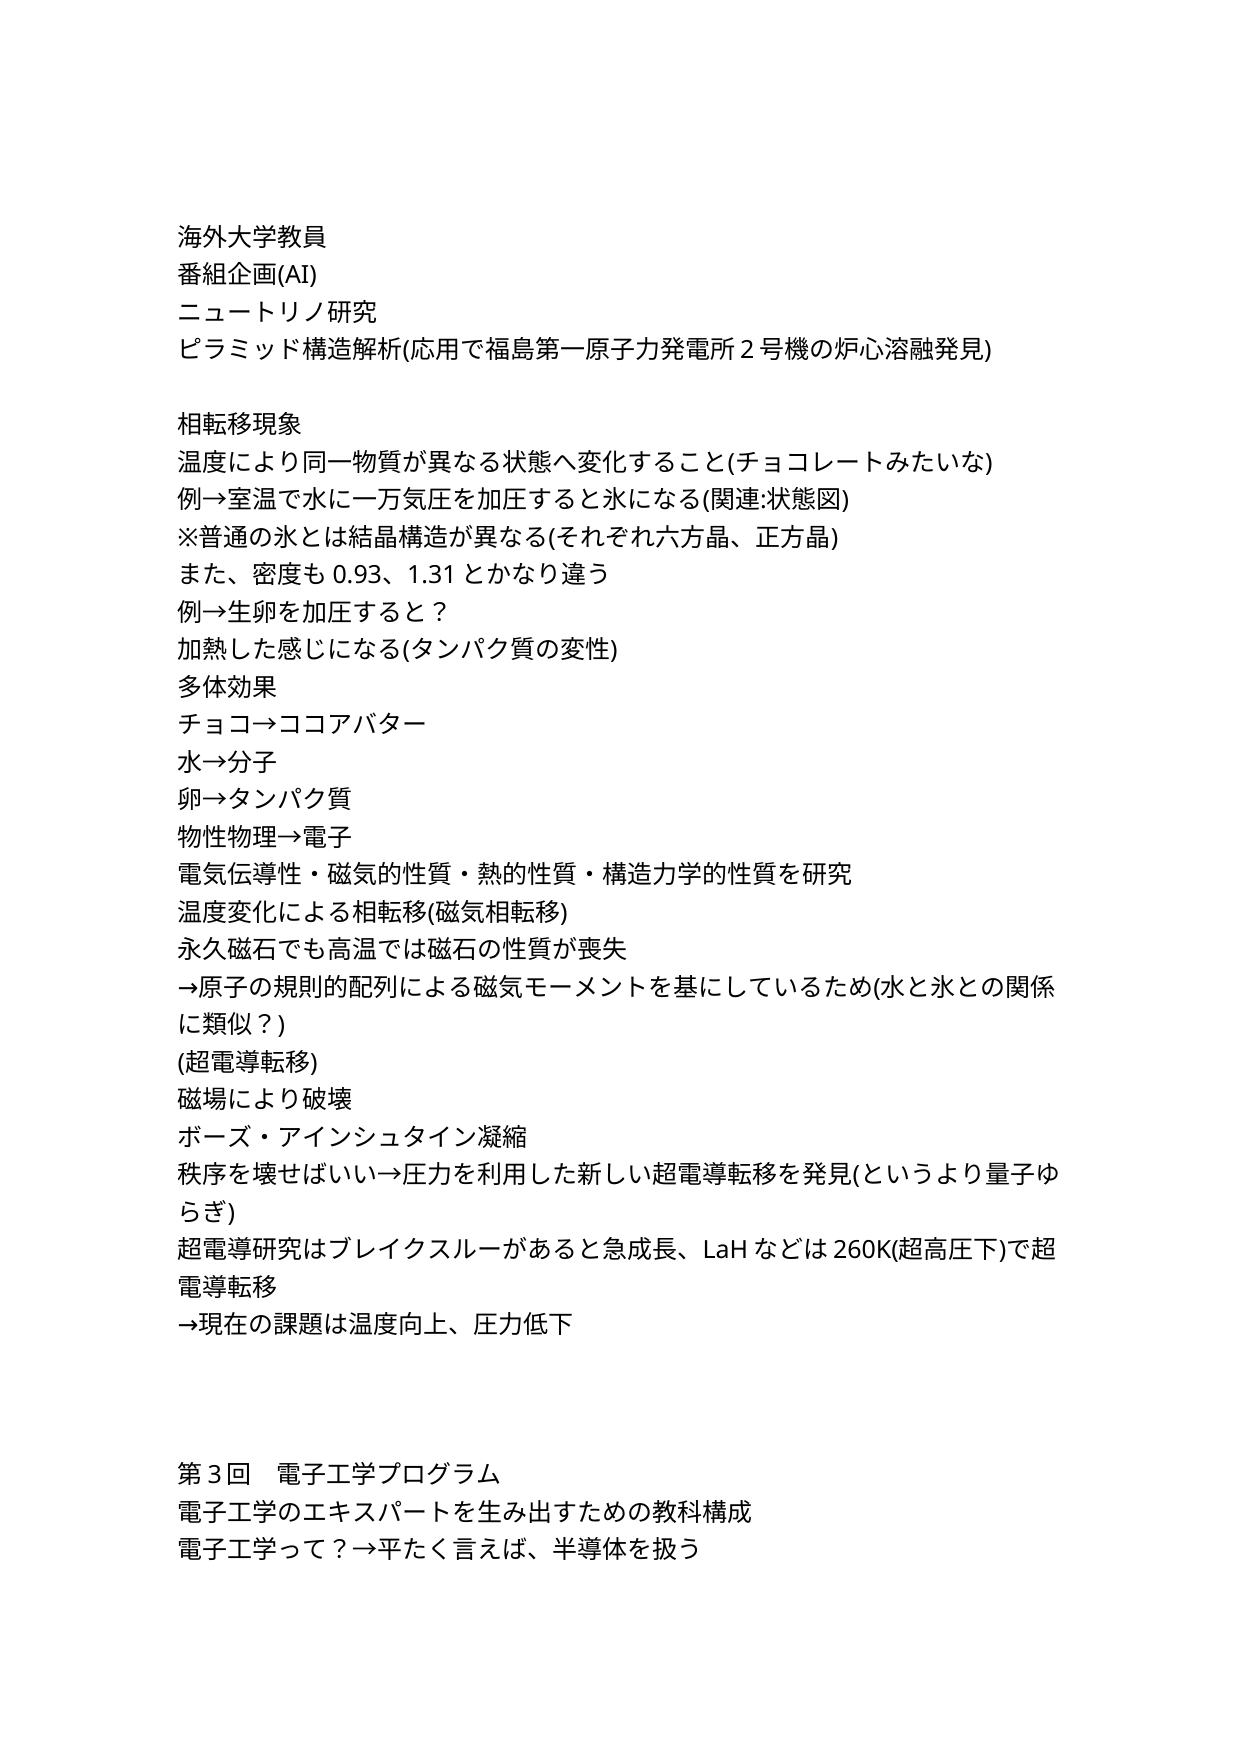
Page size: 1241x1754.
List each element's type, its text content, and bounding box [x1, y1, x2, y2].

text 加熱した感じになる(タンパク質の変性) [177, 629, 1063, 667]
text 磁場により破壊 [177, 1079, 1063, 1117]
text 永久磁石でも高温では磁石の性質が喪失 [177, 929, 1063, 967]
text チョコ→ココアバター [177, 704, 1063, 742]
text 温度により同一物質が異なる状態へ変化すること(チョコレートみたいな) [177, 442, 1063, 479]
text 卵→タンパク質 [177, 779, 1063, 817]
text 第3回 電子工学プログラム [177, 1454, 1063, 1492]
text 水→分子 [177, 742, 1063, 779]
text ボーズ・アインシュタイン凝縮 [177, 1117, 1063, 1154]
text →現在の課題は温度向上、圧力低下 [177, 1304, 1063, 1342]
text ※普通の氷とは結晶構造が異なる(それぞれ六方晶、正方晶) [177, 517, 1063, 554]
text また、密度も0.93、1.31とかなり違う [177, 554, 1063, 592]
text (超電導転移) [177, 1042, 1063, 1079]
text 電子工学って？→平たく言えば、半導体を扱う [177, 1529, 1063, 1567]
text 例→室温で水に一万気圧を加圧すると氷になる(関連:状態図) [177, 479, 1063, 517]
text ピラミッド構造解析(応用で福島第一原子力発電所2号機の炉心溶融発見) [177, 329, 1063, 367]
text ニュートリノ研究 [177, 292, 1063, 329]
text 海外大学教員 [177, 217, 1063, 254]
text 秩序を壊せばいい→圧力を利用した新しい超電導転移を発見(というより量子ゆらぎ) [177, 1154, 1063, 1229]
text →原子の規則的配列による磁気モーメントを基にしているため(水と氷との関係に類似？) [177, 967, 1063, 1042]
text 温度変化による相転移(磁気相転移) [177, 892, 1063, 929]
text 物性物理→電子 [177, 817, 1063, 854]
text 電気伝導性・磁気的性質・熱的性質・構造力学的性質を研究 [177, 854, 1063, 892]
text 相転移現象 [177, 404, 1063, 442]
text 番組企画(AI) [177, 254, 1063, 292]
text 電子工学のエキスパートを生み出すための教科構成 [177, 1492, 1063, 1529]
text 超電導研究はブレイクスルーがあると急成長、LaHなどは260K(超高圧下)で超電導転移 [177, 1229, 1063, 1304]
text 多体効果 [177, 667, 1063, 704]
text 例→生卵を加圧すると？ [177, 592, 1063, 629]
